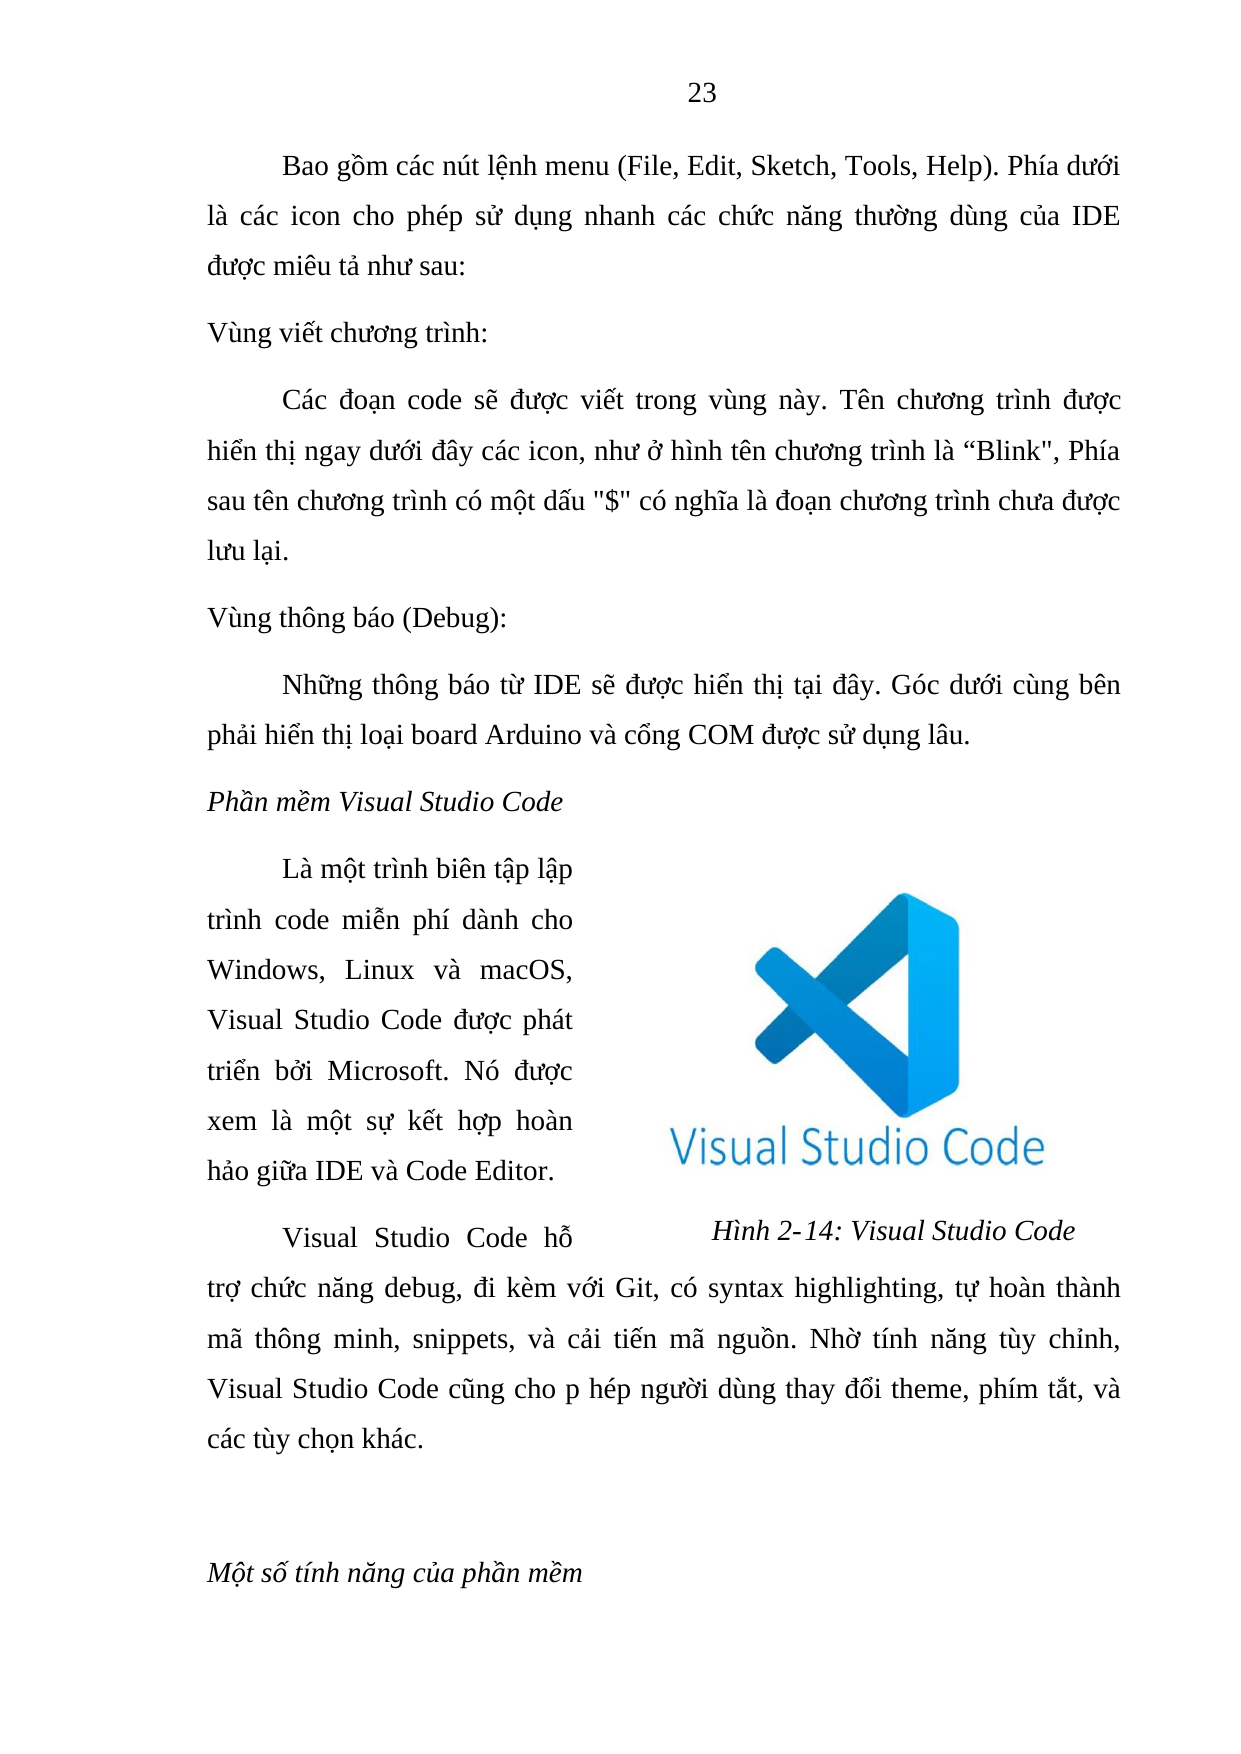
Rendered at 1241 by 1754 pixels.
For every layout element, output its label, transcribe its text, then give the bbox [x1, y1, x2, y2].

text Vùng viết chương trình: [207, 315, 1122, 349]
text Phần mềm Visual Studio Code [207, 784, 1122, 818]
text Visual Studio Code hỗ trợ chức năng debug, đi kèm với Git, có syntax highlighting, tự hoàn thành mã thông minh, snippets, và cải tiến mã nguồn. Nhờ tính năng tùy chỉnh, Visual Studio Code cũng cho p hép người dùng thay đổi theme, phím tắt, và các tùy chọn khác. [207, 1220, 1122, 1455]
picture [592, 869, 1123, 1204]
text Bao gồm các nút lệnh menu (File, Edit, Sketch, Tools, Help). Phía dưới là các icon cho phép sử dụng nhanh các chức năng thường dùng của IDE được miêu tả như sau: [207, 148, 1122, 282]
text Các đoạn code sẽ được viết trong vùng này. Tên chương trình được hiển thị ngay dưới đây các icon, như ở hình tên chương trình là “Blink", Phía sau tên chương trình có một dấu "$" có nghĩa là đoạn chương trình chưa được lưu lại. [207, 382, 1122, 567]
text Vùng thông báo (Debug): [207, 600, 1122, 634]
text Những thông báo từ IDE sẽ được hiển thị tại đây. Góc dưới cùng bên phải hiển thị loại board Arduino và cổng COM được sử dụng lâu. [207, 667, 1122, 751]
text Một số tính năng của phần mềm [207, 1556, 1122, 1589]
